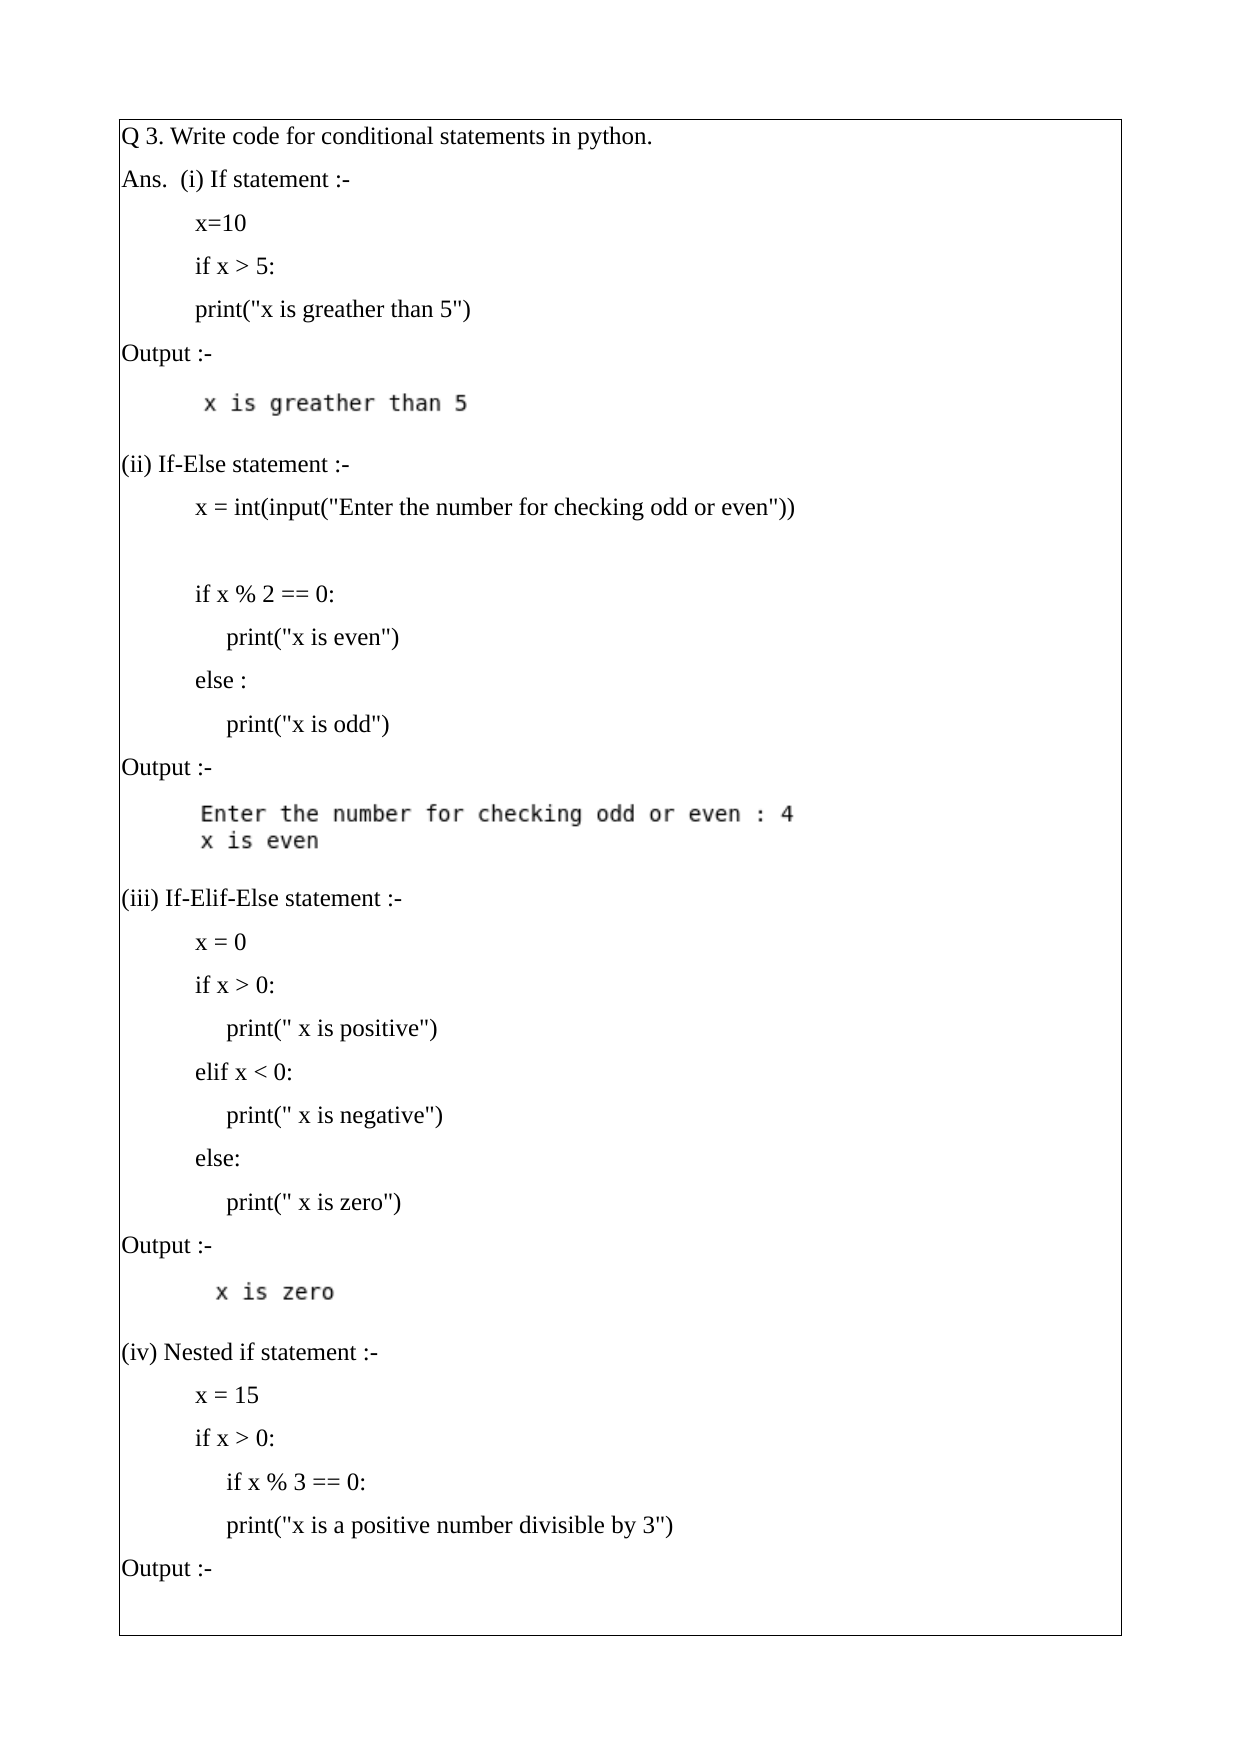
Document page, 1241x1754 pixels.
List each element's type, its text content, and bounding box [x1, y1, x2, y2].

text Q 3. Write code for conditional statements in python. [121, 121, 1119, 150]
text if x % 3 == 0: [121, 1467, 1119, 1495]
text if x > 0: [121, 970, 1119, 999]
text Output :- [121, 1553, 1119, 1582]
text x=10 [121, 208, 1119, 237]
picture [196, 795, 820, 869]
text (iii) If-Elif-Else statement :- [121, 883, 1119, 912]
text print("x is even") [121, 622, 1119, 651]
picture [196, 1273, 375, 1322]
text Output :- [121, 752, 1119, 781]
text else : [121, 666, 1119, 694]
picture [196, 381, 492, 435]
text x = int(input("Enter the number for checking odd or even")) [121, 492, 1119, 521]
text x = 0 [121, 927, 1119, 956]
text Output :- [121, 338, 1119, 367]
text if x > 5: [121, 251, 1119, 280]
text if x > 0: [121, 1423, 1119, 1452]
text (ii) If-Else statement :- [121, 449, 1119, 478]
text print(" x is positive") [121, 1013, 1119, 1042]
text print("x is odd") [121, 709, 1119, 738]
text Ans. (i) If statement :- [121, 164, 1119, 193]
text Output :- [121, 1230, 1119, 1259]
text if x % 2 == 0: [121, 579, 1119, 608]
text elif x < 0: [121, 1057, 1119, 1086]
text x = 15 [121, 1380, 1119, 1409]
text print("x is greather than 5") [121, 294, 1119, 323]
text print("x is a positive number divisible by 3") [121, 1510, 1119, 1539]
text else: [121, 1143, 1119, 1172]
text (iv) Nested if statement :- [121, 1337, 1119, 1365]
text print(" x is zero") [121, 1187, 1119, 1216]
text print(" x is negative") [121, 1100, 1119, 1129]
